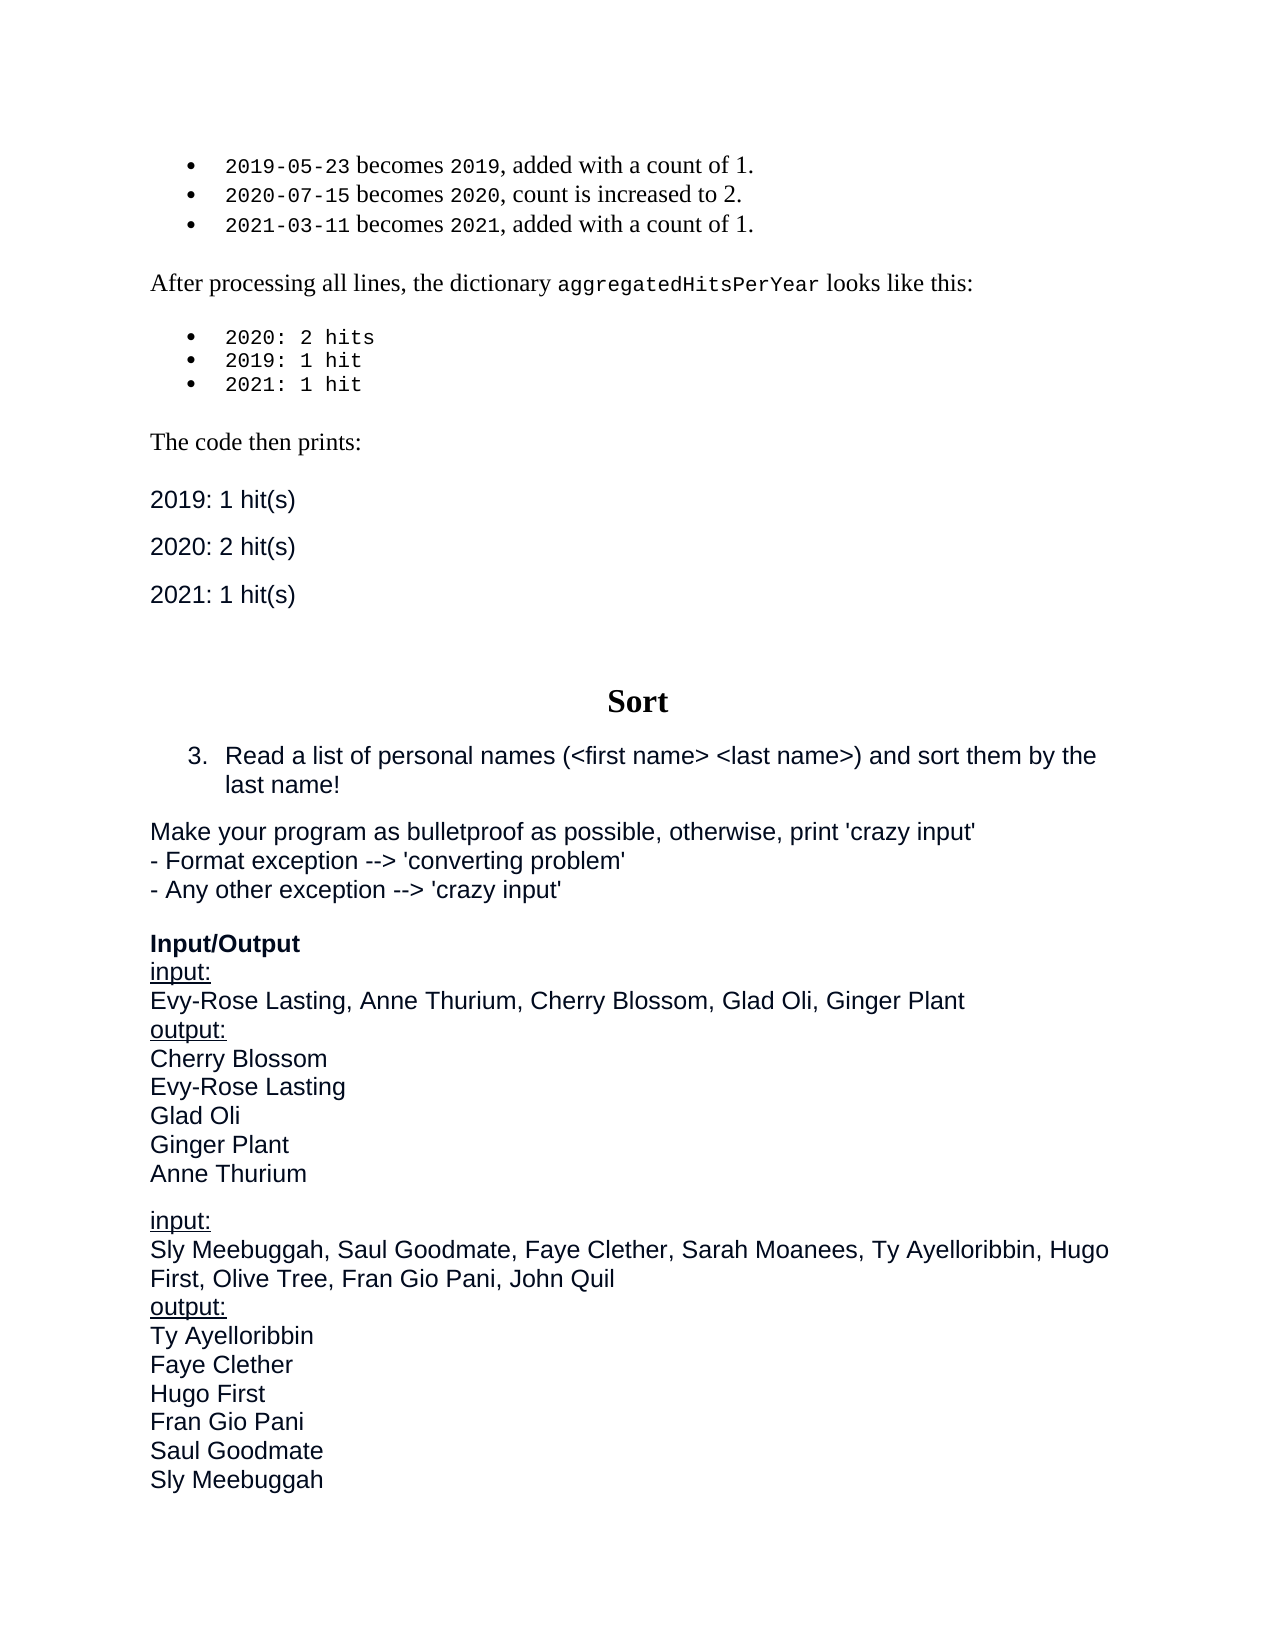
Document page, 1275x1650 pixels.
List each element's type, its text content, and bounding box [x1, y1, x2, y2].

list 2021: 1 hit [187, 374, 1125, 398]
text 2021: 1 hit(s) [150, 580, 1125, 608]
list Read a list of personal names (<first name> <last name>) and sort them by the last name! [187, 741, 1125, 798]
list 2019: 1 hit [187, 350, 1125, 374]
text Make your program as bulletproof as possible, otherwise, print 'crazy input' - Format exception --> 'converting problem' - Any other exception --> 'crazy input' [150, 817, 1125, 903]
text After processing all lines, the dictionary aggregatedHitsPerYear looks like this: [150, 268, 1125, 297]
text The code then prints: [150, 427, 1125, 456]
list 2019-05-23 becomes 2019, added with a count of 1. [187, 150, 1125, 179]
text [150, 1206, 1125, 1493]
subtitle Sort [150, 681, 1125, 719]
list 2020-07-15 becomes 2020, count is increased to 2. [187, 179, 1125, 209]
text 2020: 2 hit(s) [150, 532, 1125, 561]
text Input/Output input: Evy-Rose Lasting, Anne Thurium, Cherry Blossom, Glad Oli, Ginger Plant output: Cherry Blossom Evy-Rose Lasting Glad Oli Ginger Plant Anne Thurium [150, 928, 1125, 1187]
list 2021-03-11 becomes 2021, added with a count of 1. [187, 209, 1125, 239]
text 2019: 1 hit(s) [150, 485, 1125, 513]
list 2020: 2 hits [187, 327, 1125, 350]
